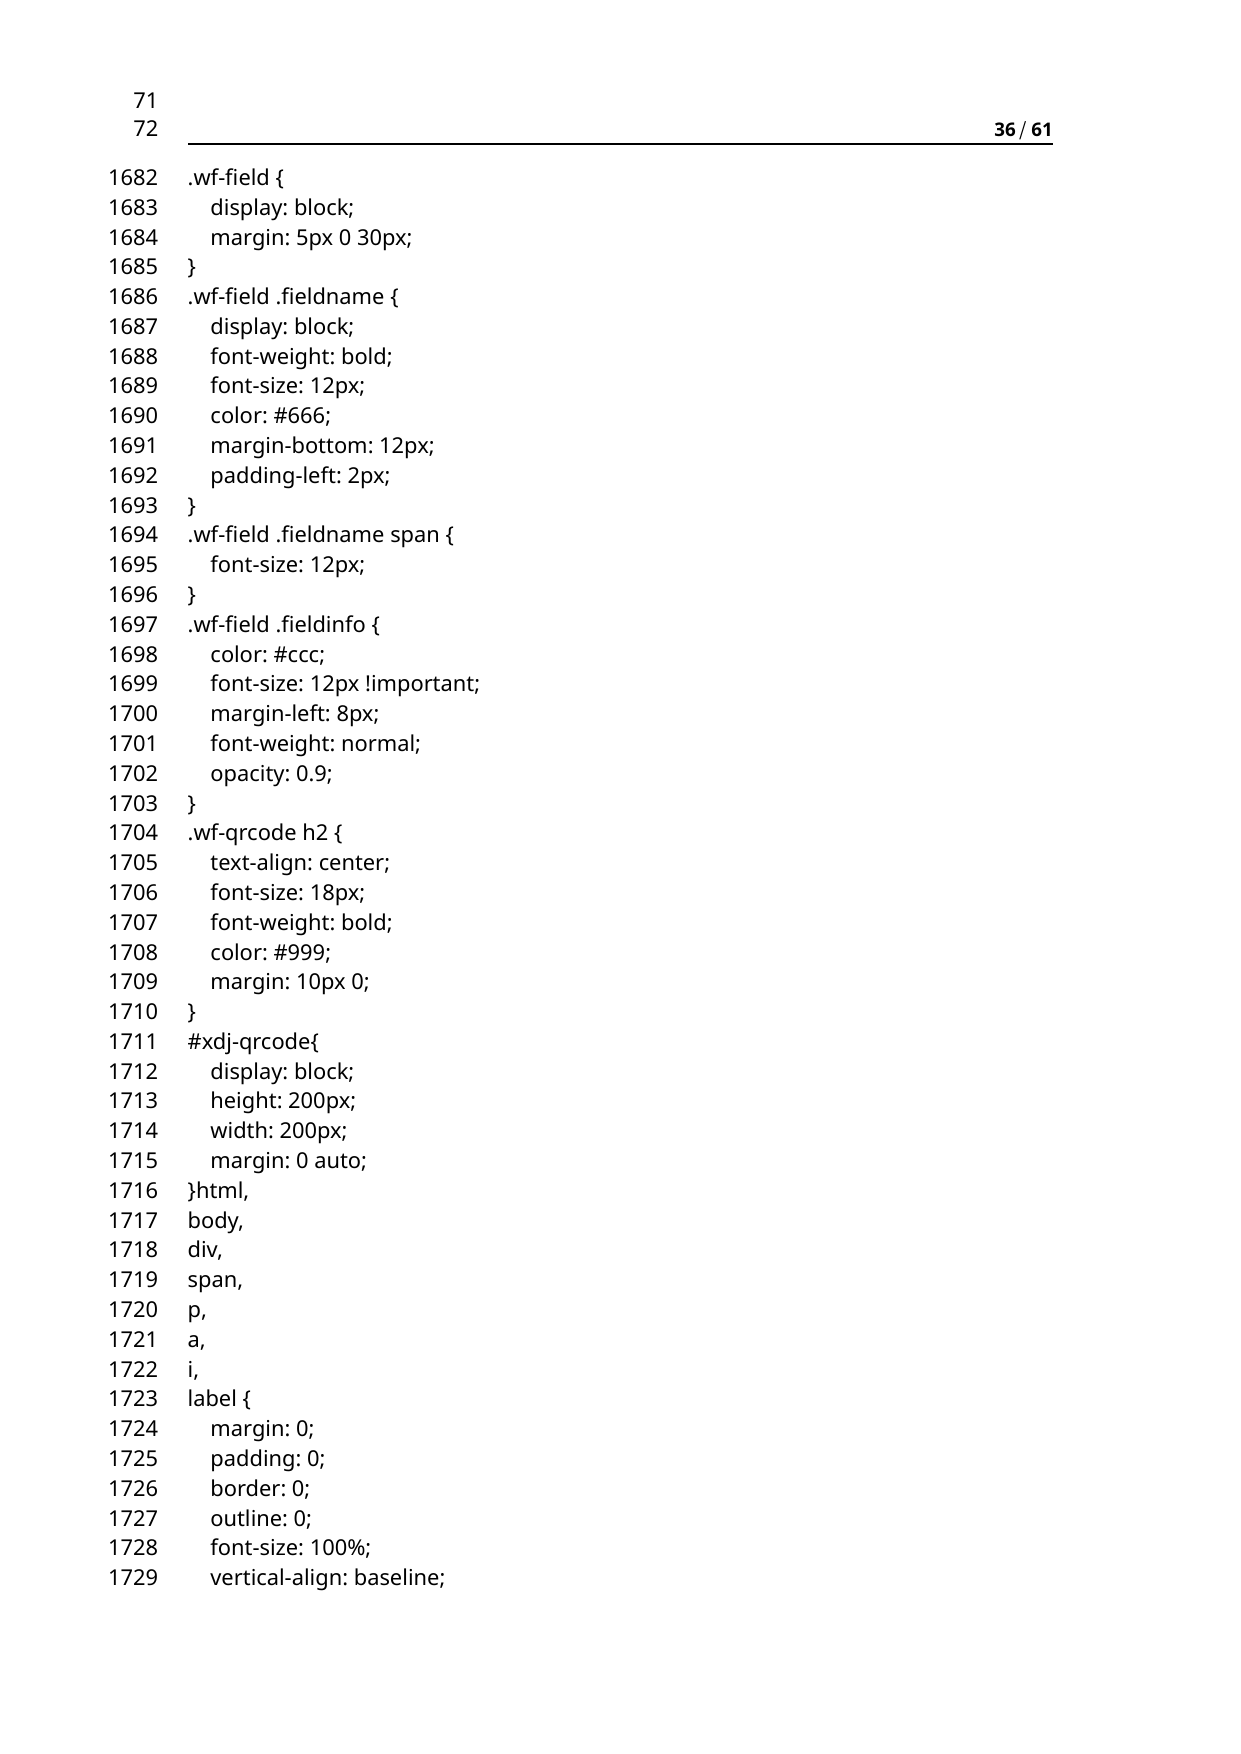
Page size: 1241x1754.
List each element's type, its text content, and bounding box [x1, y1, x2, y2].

text width: 200px; [187, 1115, 1053, 1145]
text a, [187, 1324, 1053, 1354]
text font-weight: bold; [187, 907, 1053, 937]
text font-weight: normal; [187, 728, 1053, 758]
text } [187, 579, 1053, 609]
text font-size: 12px; [187, 371, 1053, 400]
text font-size: 18px; [187, 877, 1053, 907]
text body, [187, 1205, 1053, 1234]
text .wf-field .fieldinfo { [187, 609, 1053, 639]
text .wf-field { [187, 162, 1053, 192]
text #xdj-qrcode{ [187, 1026, 1053, 1056]
text } [187, 788, 1053, 817]
text margin: 0; [187, 1413, 1053, 1443]
text } [187, 251, 1053, 281]
text margin: 0 auto; [187, 1145, 1053, 1175]
text font-size: 12px !important; [187, 668, 1053, 698]
text margin-left: 8px; [187, 698, 1053, 728]
text padding-left: 2px; [187, 460, 1053, 490]
text .wf-field .fieldname { [187, 281, 1053, 311]
text } [187, 490, 1053, 519]
text text-align: center; [187, 847, 1053, 877]
text height: 200px; [187, 1086, 1053, 1115]
text vertical-align: baseline; [187, 1562, 1053, 1592]
text margin: 5px 0 30px; [187, 222, 1053, 251]
text font-size: 12px; [187, 549, 1053, 579]
text } [187, 996, 1053, 1026]
text }html, [187, 1175, 1053, 1205]
text display: block; [187, 311, 1053, 341]
text margin: 10px 0; [187, 966, 1053, 996]
text display: block; [187, 192, 1053, 222]
text border: 0; [187, 1473, 1053, 1503]
text margin-bottom: 12px; [187, 430, 1053, 460]
text p, [187, 1294, 1053, 1324]
text font-weight: bold; [187, 341, 1053, 371]
text outline: 0; [187, 1503, 1053, 1532]
text color: #666; [187, 400, 1053, 430]
text padding: 0; [187, 1443, 1053, 1473]
text font-size: 100%; [187, 1532, 1053, 1562]
text color: #ccc; [187, 639, 1053, 668]
text color: #999; [187, 937, 1053, 966]
text opacity: 0.9; [187, 758, 1053, 788]
text div, [187, 1234, 1053, 1264]
text span, [187, 1264, 1053, 1294]
text .wf-field .fieldname span { [187, 519, 1053, 549]
text label { [187, 1383, 1053, 1413]
text display: block; [187, 1056, 1053, 1086]
text .wf-qrcode h2 { [187, 817, 1053, 847]
text i, [187, 1354, 1053, 1383]
